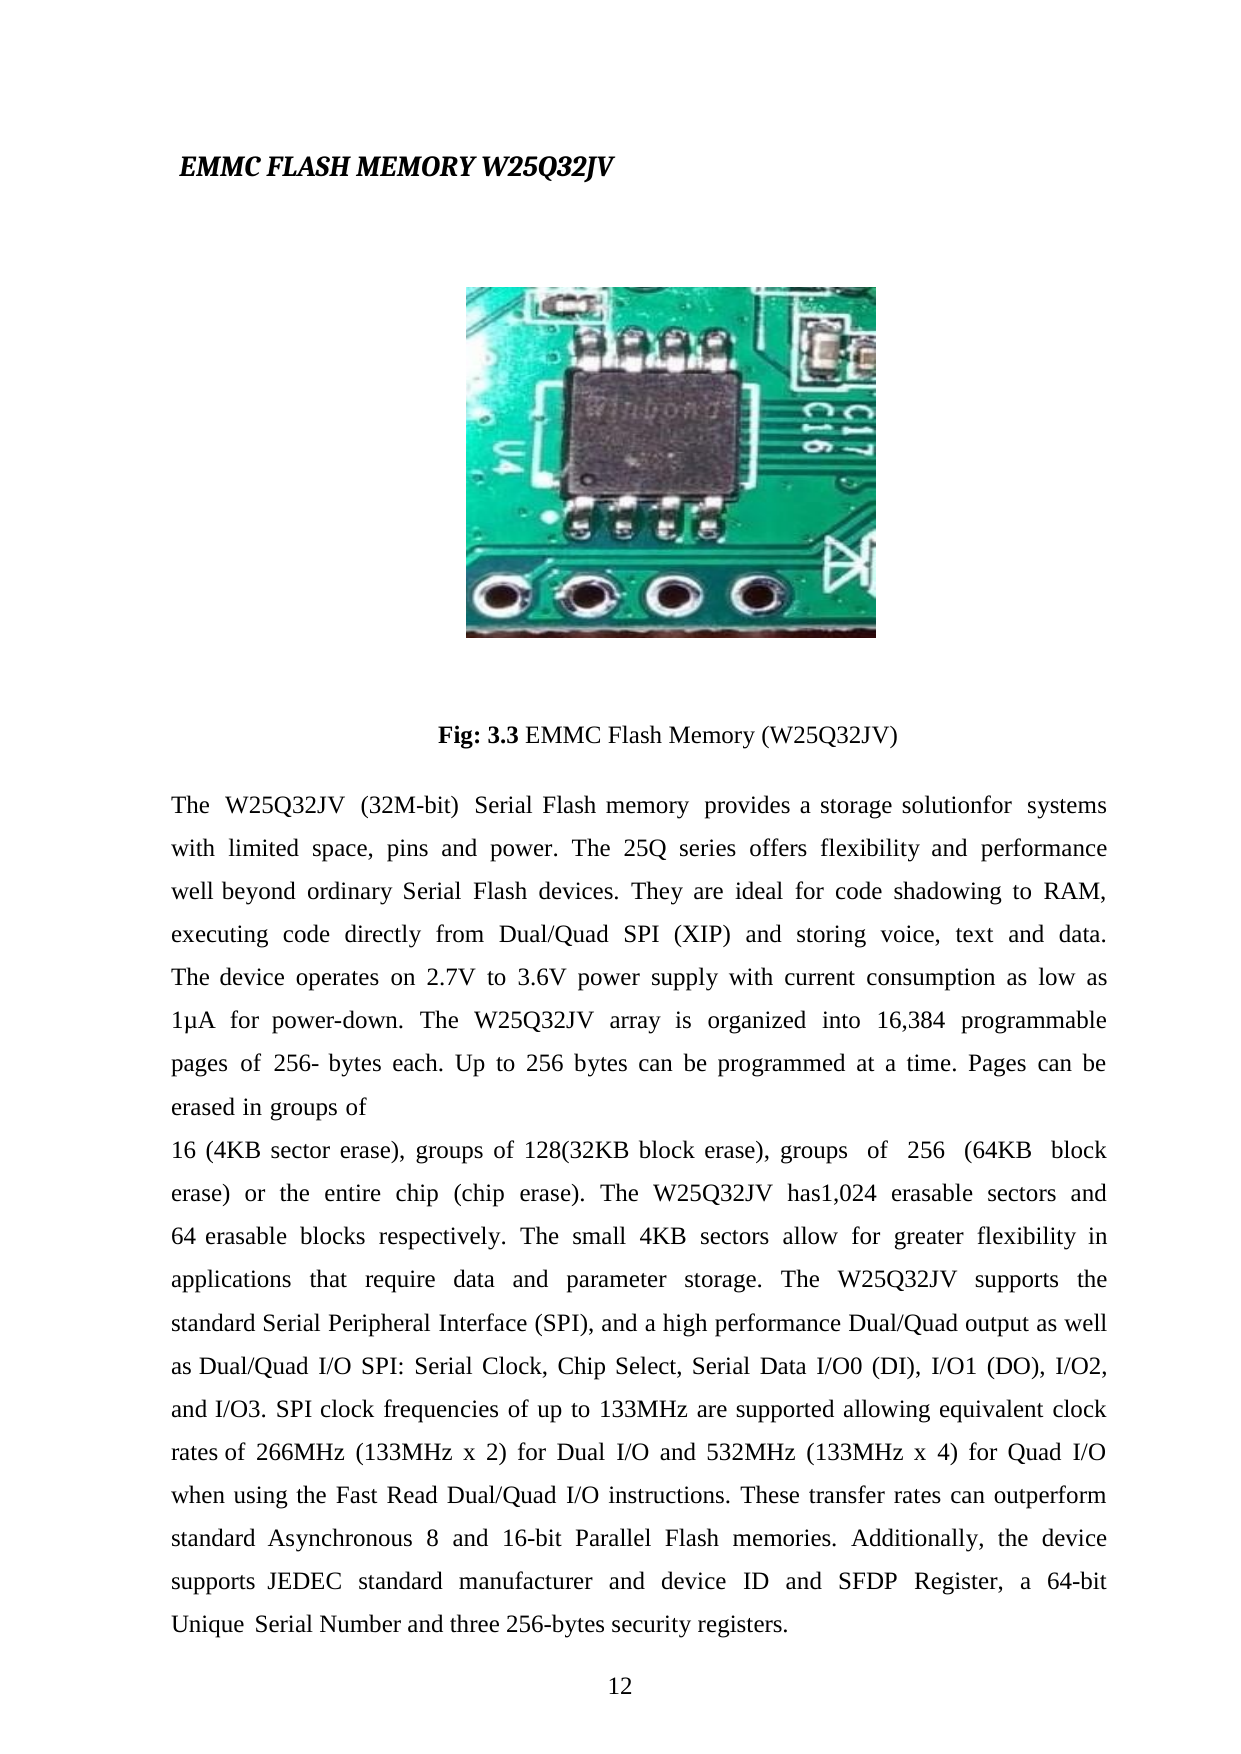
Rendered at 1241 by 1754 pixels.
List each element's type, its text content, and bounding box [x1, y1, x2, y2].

text The W25Q32JV (32M-bit) Serial Flash memory provides a storage solutionfor systems with limited space, pins and power. The 25Q series offers flexibility and performance well beyond ordinary Serial Flash devices. They are ideal for code shadowing to RAM, executing code directly from Dual/Quad SPI (XIP) and storing voice, text and data. The device operates on 2.7V to 3.6V power supply with current consumption as low as 1µA for power-down. The W25Q32JV array is organized into 16,384 programmable pages of 256- bytes each. Up to 256 bytes can be programmed at a time. Pages can be erased in groups of [171, 790, 1107, 1120]
text 16 (4KB sector erase), groups of 128(32KB block erase), groups of 256 (64KB block erase) or the entire chip (chip erase). The W25Q32JV has1,024 erasable sectors and 64 erasable blocks respectively. The small 4KB sectors allow for greater flexibility in applications that require data and parameter storage. The W25Q32JV supports the standard Serial Peripheral Interface (SPI), and a high performance Dual/Quad output as well as Dual/Quad I/O SPI: Serial Clock, Chip Select, Serial Data I/O0 (DI), I/O1 (DO), I/O2, and I/O3. SPI clock frequencies of up to 133MHz are supported allowing equivalent clock rates of 266MHz (133MHz x 2) for Dual I/O and 532MHz (133MHz x 4) for Quad I/O when using the Fast Read Dual/Quad I/O instructions. These transfer rates can outperform standard Asynchronous 8 and 16-bit Parallel Flash memories. Additionally, the device supports JEDEC standard manufacturer and device ID and SFDP Register, a 64-bit Unique Serial Number and three 256-bytes security registers. [171, 1135, 1107, 1638]
text Fig: 3.3 EMMC Flash Memory (W25Q32JV) [438, 720, 1119, 749]
subtitle EMMC FLASH MEMORY W25Q32JV [179, 150, 1119, 183]
picture [466, 287, 876, 638]
